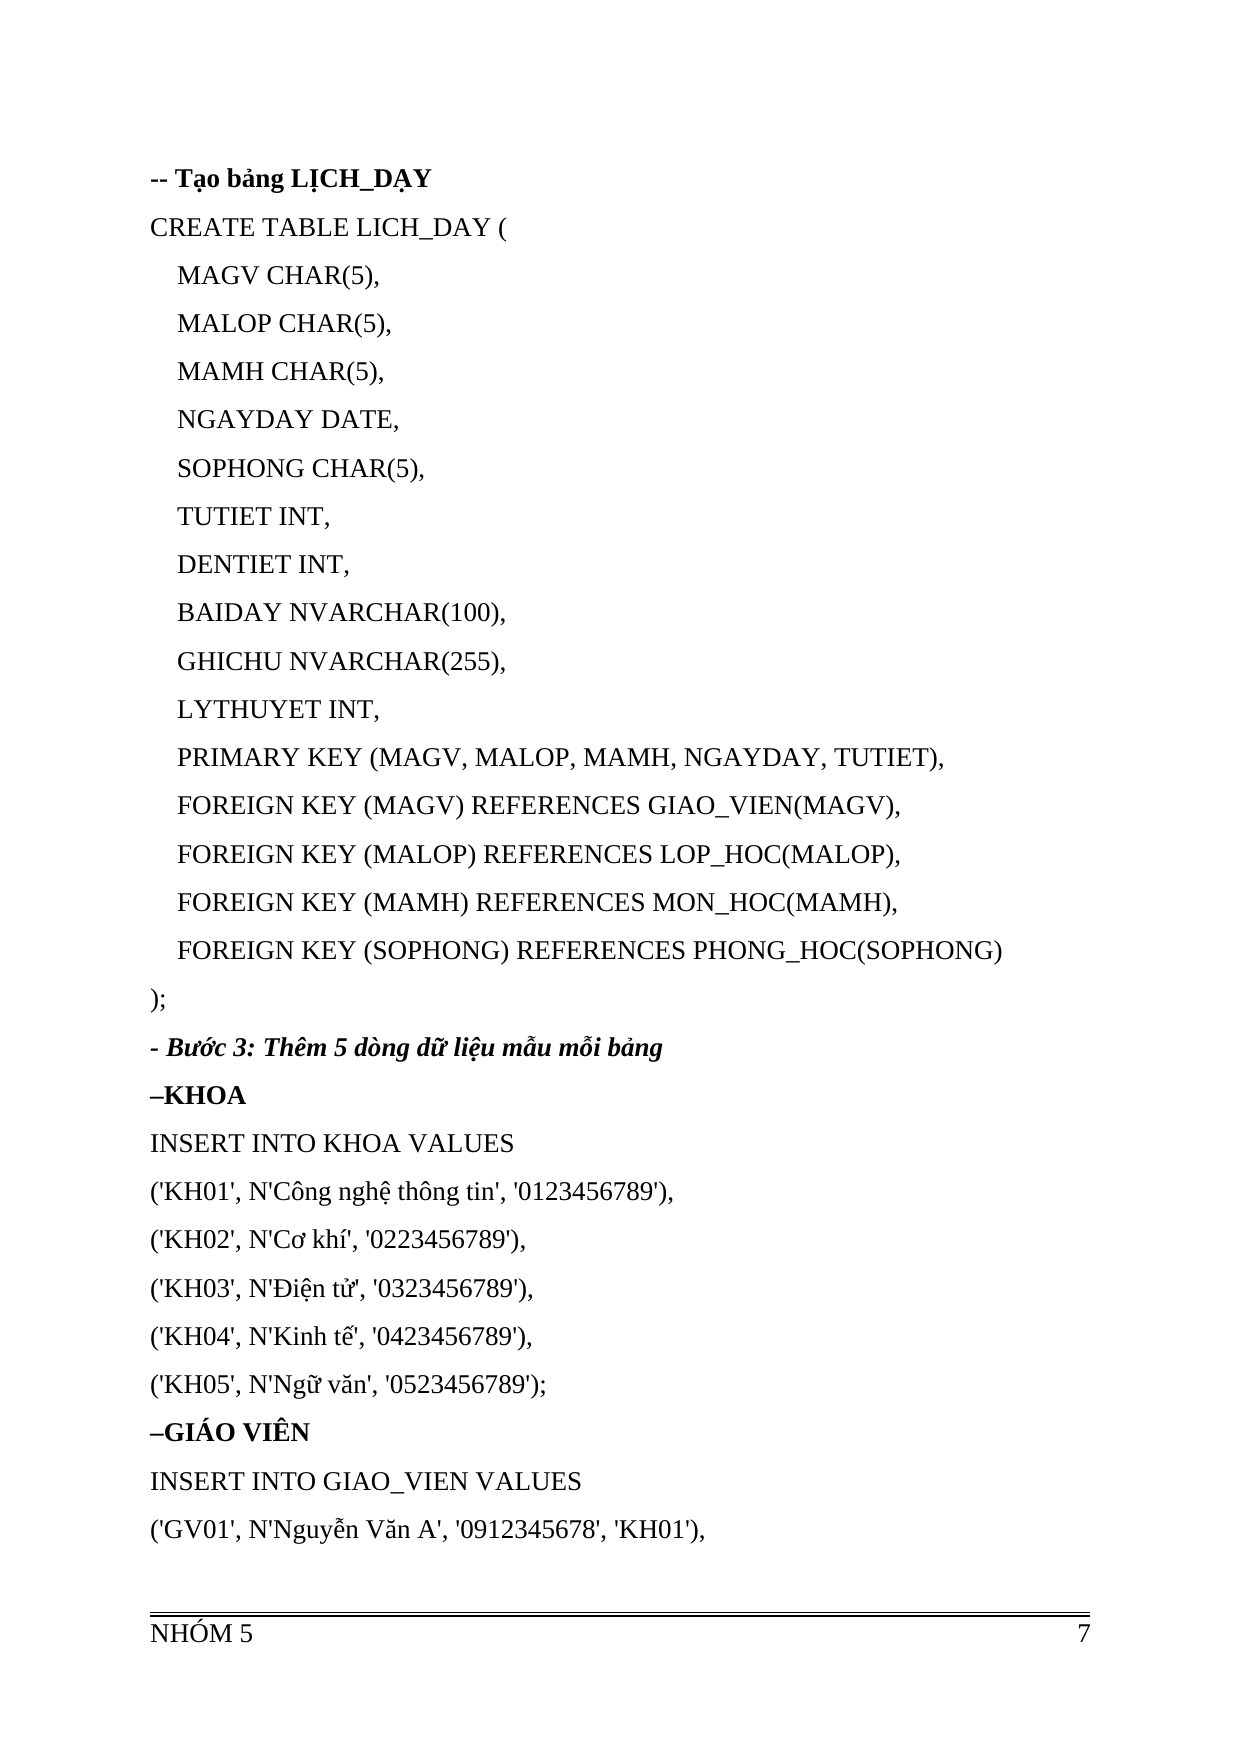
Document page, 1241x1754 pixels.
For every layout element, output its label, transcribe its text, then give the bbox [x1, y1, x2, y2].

text INSERT INTO GIAO_VIEN VALUES [150, 1465, 1090, 1496]
text ('KH02', N'Cơ khí', '0223456789'), [150, 1223, 1090, 1255]
text SOPHONG CHAR(5), [150, 452, 1090, 483]
text CREATE TABLE LICH_DAY ( [150, 211, 1090, 242]
text INSERT INTO KHOA VALUES [150, 1127, 1090, 1158]
text MALOP CHAR(5), [150, 307, 1090, 338]
text PRIMARY KEY (MAGV, MALOP, MAMH, NGAYDAY, TUTIET), [150, 741, 1090, 772]
text ('KH03', N'Điện tử', '0323456789'), [150, 1272, 1090, 1303]
text FOREIGN KEY (MAMH) REFERENCES MON_HOC(MAMH), [150, 886, 1090, 917]
text MAMH CHAR(5), [150, 355, 1090, 387]
text NGAYDAY DATE, [150, 404, 1090, 435]
text LYTHUYET INT, [150, 693, 1090, 724]
text FOREIGN KEY (SOPHONG) REFERENCES PHONG_HOC(SOPHONG) [150, 934, 1090, 965]
text ('KH05', N'Ngữ văn', '0523456789'); [150, 1368, 1090, 1399]
text –KHOA [150, 1079, 1090, 1110]
text DENTIET INT, [150, 548, 1090, 579]
text ('KH04', N'Kinh tế', '0423456789'), [150, 1320, 1090, 1351]
text MAGV CHAR(5), [150, 259, 1090, 290]
text -- Tạo bảng LỊCH_DẠY [150, 162, 1090, 194]
text - Bước 3: Thêm 5 dòng dữ liệu mẫu mỗi bảng [150, 1031, 1090, 1062]
text ('KH01', N'Công nghệ thông tin', '0123456789'), [150, 1175, 1090, 1206]
text BAIDAY NVARCHAR(100), [150, 597, 1090, 628]
text –GIÁO VIÊN [150, 1416, 1090, 1448]
text TUTIET INT, [150, 500, 1090, 531]
text GHICHU NVARCHAR(255), [150, 645, 1090, 676]
text ); [150, 982, 1090, 1013]
text ('GV01', N'Nguyễn Văn A', '0912345678', 'KH01'), [150, 1513, 1090, 1544]
text FOREIGN KEY (MALOP) REFERENCES LOP_HOC(MALOP), [150, 838, 1090, 869]
text FOREIGN KEY (MAGV) REFERENCES GIAO_VIEN(MAGV), [150, 789, 1090, 821]
